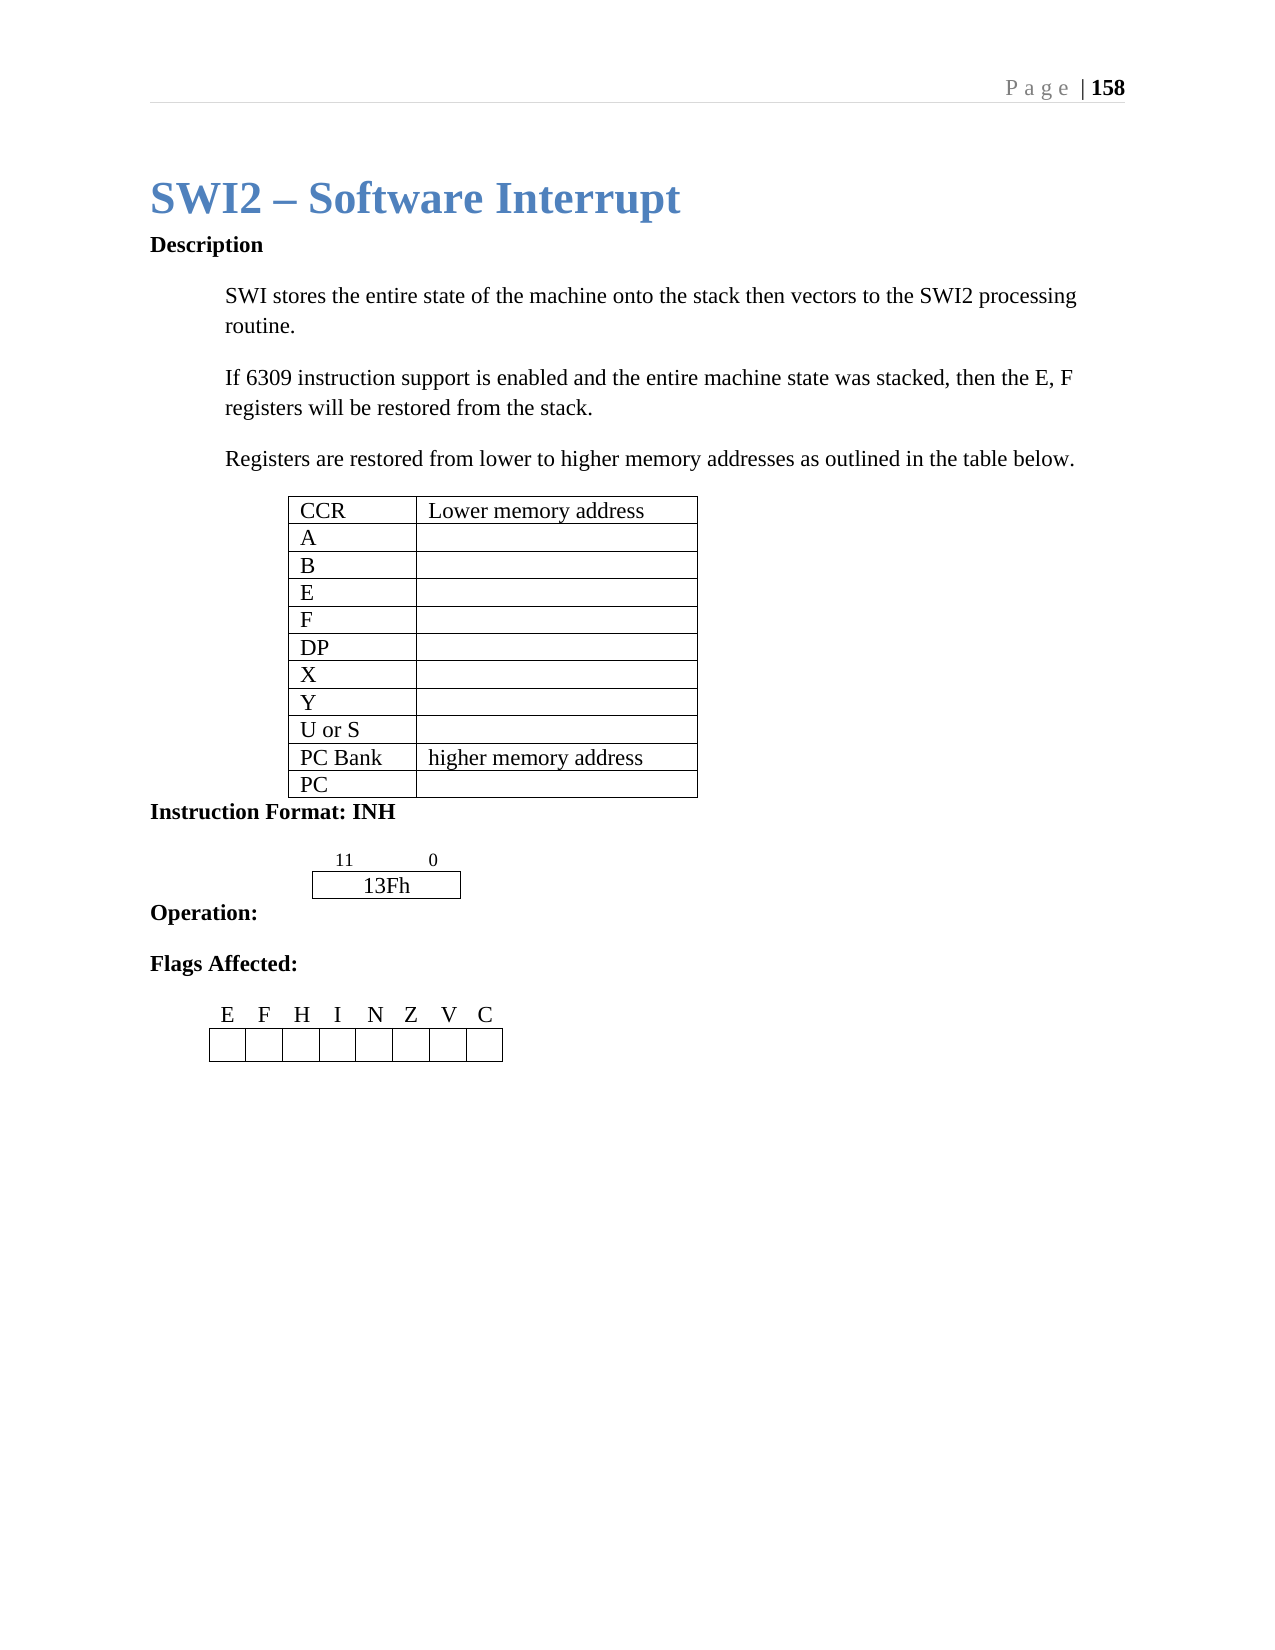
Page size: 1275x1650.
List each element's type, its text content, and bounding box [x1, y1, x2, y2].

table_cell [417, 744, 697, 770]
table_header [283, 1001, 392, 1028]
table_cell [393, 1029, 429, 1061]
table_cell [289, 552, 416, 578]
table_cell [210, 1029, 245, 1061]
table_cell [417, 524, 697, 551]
text Instruction Format: INH [150, 798, 1125, 825]
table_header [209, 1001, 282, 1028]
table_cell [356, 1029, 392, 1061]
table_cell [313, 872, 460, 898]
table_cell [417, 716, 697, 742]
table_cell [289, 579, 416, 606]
text Registers are restored from lower to higher memory addresses as outlined in the table below. [225, 445, 1125, 471]
subtitle SWI2 – Software Interrupt [150, 171, 1125, 223]
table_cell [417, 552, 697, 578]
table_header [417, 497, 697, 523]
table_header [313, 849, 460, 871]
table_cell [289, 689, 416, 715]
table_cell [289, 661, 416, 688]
text Flags Affected: [150, 950, 1125, 977]
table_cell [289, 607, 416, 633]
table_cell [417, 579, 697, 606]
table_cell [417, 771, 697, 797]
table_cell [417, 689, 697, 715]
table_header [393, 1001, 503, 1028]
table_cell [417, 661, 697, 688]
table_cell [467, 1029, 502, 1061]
text If 6309 instruction support is enabled and the entire machine state was stacked, then the E, F registers will be restored from the stack. [225, 364, 1125, 420]
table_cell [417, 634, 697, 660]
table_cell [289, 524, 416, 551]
text Description [150, 231, 1125, 258]
text SWI stores the entire state of the machine onto the stack then vectors to the SWI2 processing routine. [225, 282, 1125, 339]
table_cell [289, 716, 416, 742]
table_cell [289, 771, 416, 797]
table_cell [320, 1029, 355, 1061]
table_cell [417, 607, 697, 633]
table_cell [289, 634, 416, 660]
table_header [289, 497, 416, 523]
text Operation: [150, 899, 1125, 926]
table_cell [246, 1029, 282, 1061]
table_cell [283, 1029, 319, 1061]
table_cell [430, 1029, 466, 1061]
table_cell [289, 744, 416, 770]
